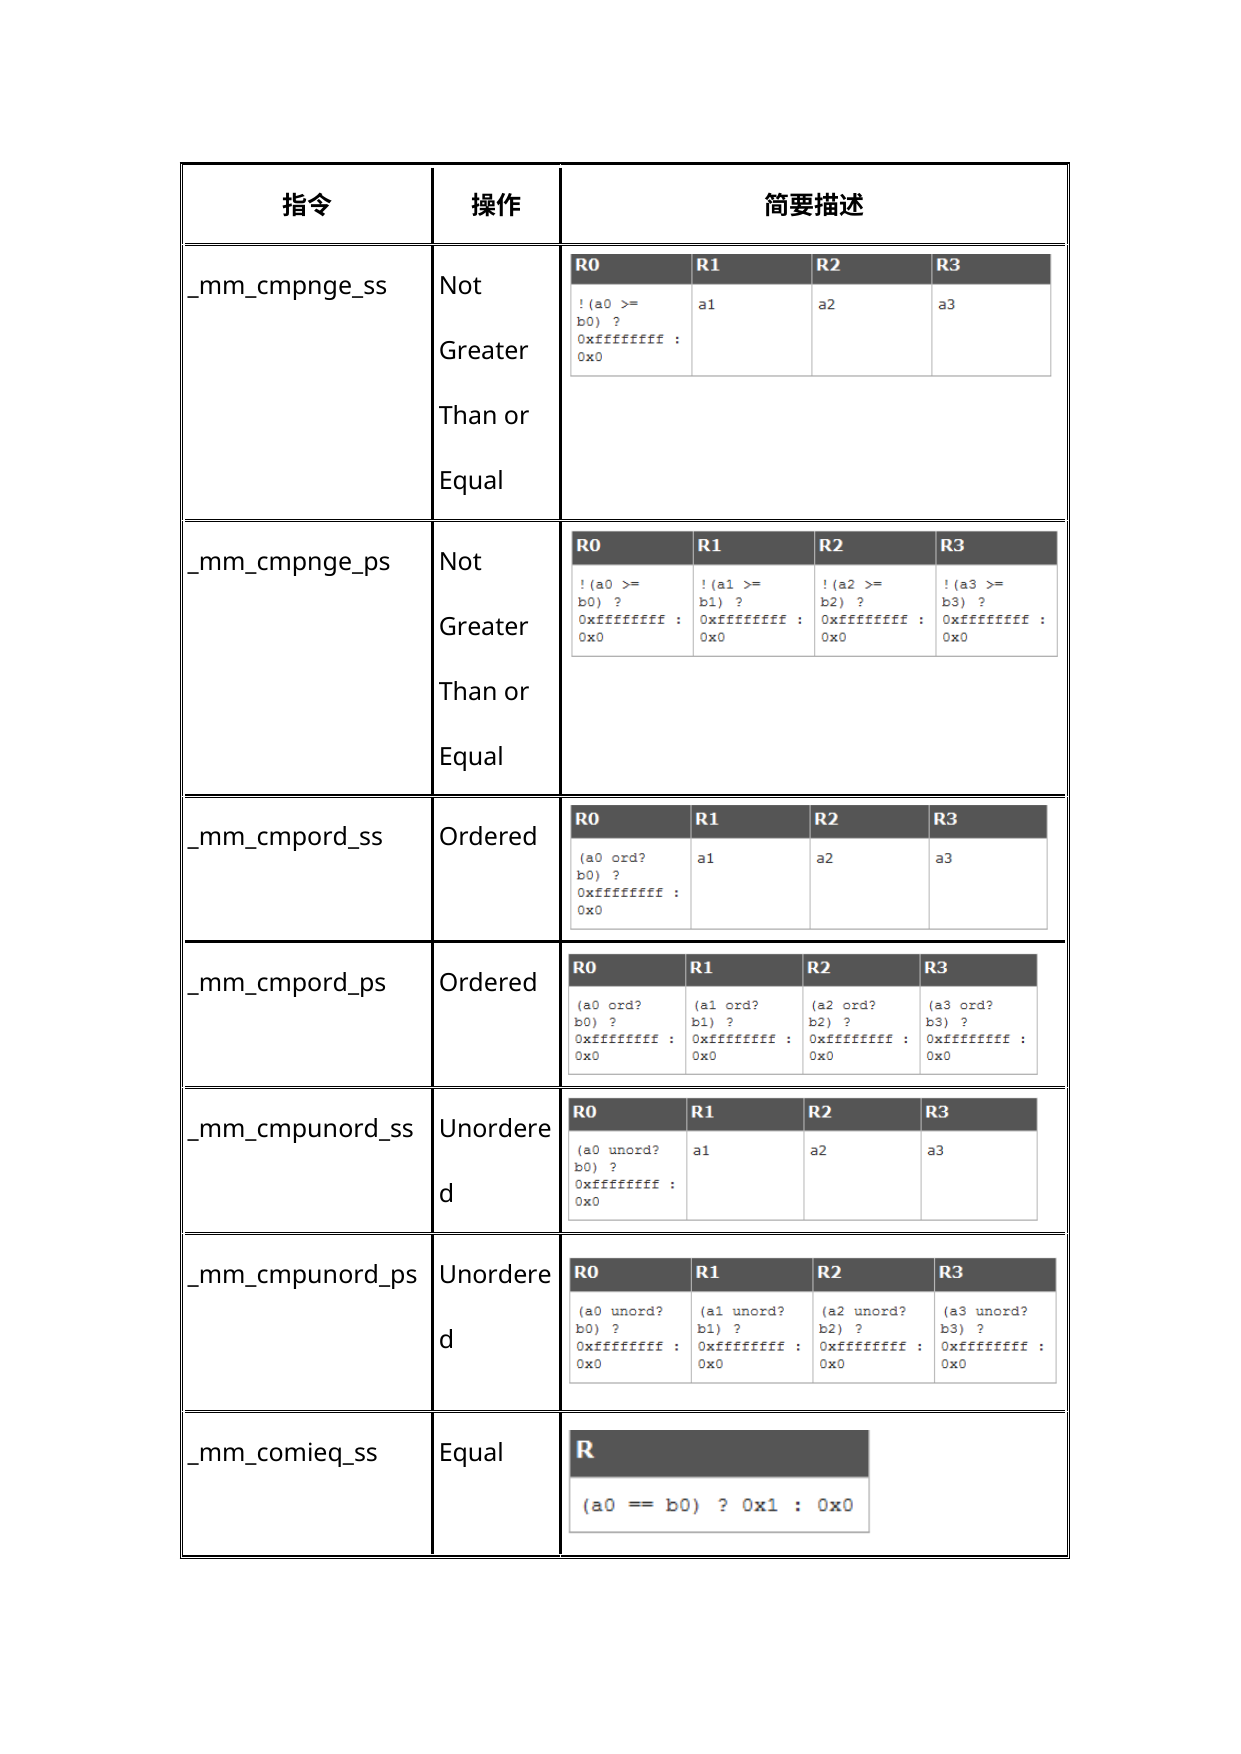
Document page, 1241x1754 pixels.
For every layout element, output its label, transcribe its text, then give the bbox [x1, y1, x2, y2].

table_cell Not Greater Than or Equal [434, 522, 559, 794]
table_cell Equal [432, 1413, 560, 1555]
table_cell [562, 519, 1067, 794]
table_cell Ordered [434, 798, 559, 940]
table_cell Unordered [434, 1089, 559, 1231]
picture [566, 951, 1042, 1078]
table_cell [562, 794, 1067, 940]
picture [566, 254, 1059, 381]
table_cell _mm_cmpunord_ss [181, 1086, 432, 1231]
table_cell [562, 940, 1067, 1086]
table_cell [562, 1231, 1067, 1409]
table_cell Unordered [434, 1235, 559, 1409]
picture [566, 1430, 878, 1538]
table_cell _mm_cmpord_ss [183, 794, 431, 940]
table_cell [560, 243, 1068, 518]
table_header 简要描述 [560, 165, 1067, 243]
table_cell _mm_cmpunord_ps [183, 1231, 431, 1409]
picture [566, 528, 1059, 658]
table_cell _mm_comieq_ss [183, 1410, 432, 1555]
picture [566, 805, 1051, 933]
table_cell Ordered [434, 943, 559, 1086]
table_cell Not Greater Than or Equal [434, 246, 559, 518]
picture [566, 1095, 1042, 1225]
table_cell _mm_cmpnge_ps [183, 519, 431, 794]
table_header 指令 [183, 165, 432, 243]
table_cell _mm_cmpord_ps [183, 940, 431, 1086]
picture [566, 1256, 1060, 1388]
table_cell [560, 1086, 1068, 1231]
table_cell _mm_cmpnge_ss [181, 243, 432, 518]
table_header 操作 [432, 165, 560, 243]
table_cell [560, 1410, 1067, 1555]
